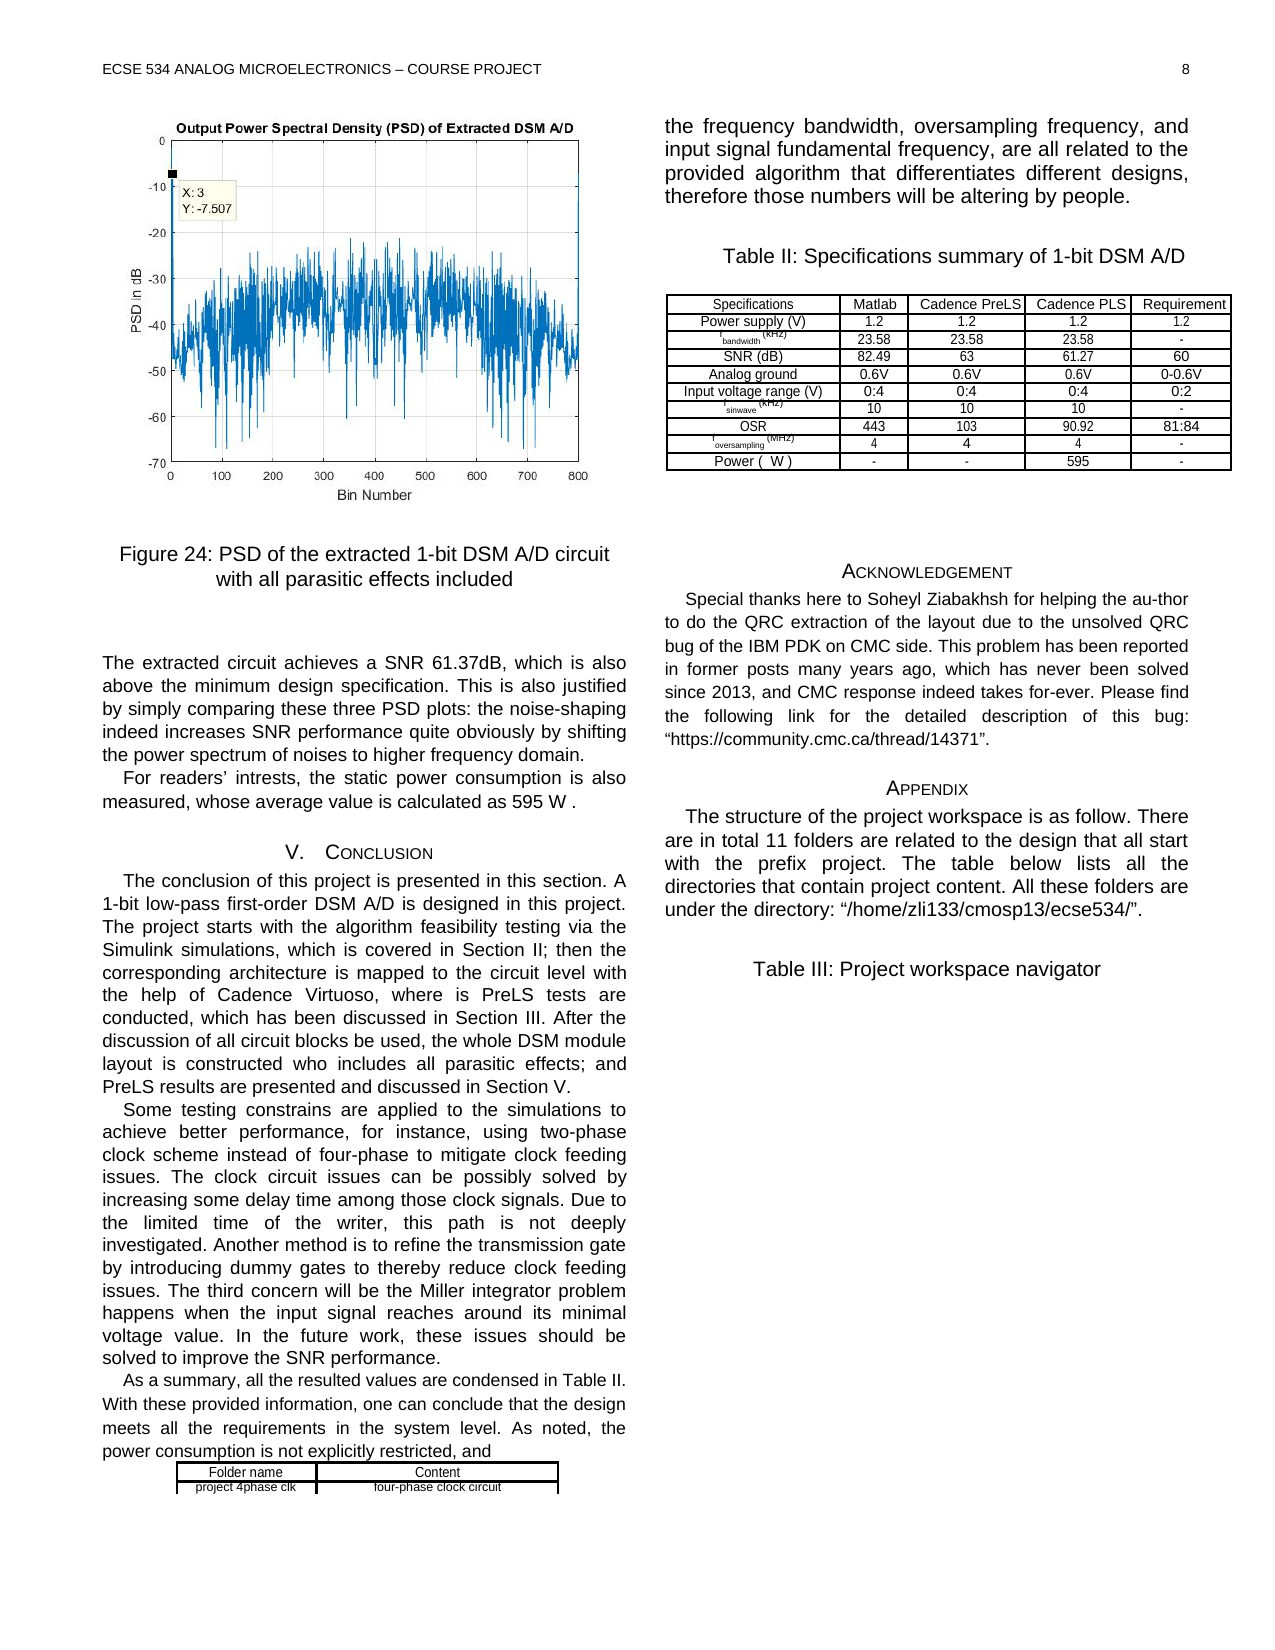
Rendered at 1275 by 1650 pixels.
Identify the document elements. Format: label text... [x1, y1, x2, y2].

table_cell 90.92 [1026, 419, 1130, 434]
table_header Content [318, 1464, 557, 1480]
table_cell 595 [1026, 454, 1130, 469]
table_cell 60 [1132, 350, 1230, 365]
table_cell 23.58 [841, 332, 907, 347]
table_cell foversampling (MHz) [668, 436, 839, 452]
table_cell - [1132, 436, 1230, 452]
table_header ECSE 534 ANALOG MICROELECTRONICS – COURSE PROJECT [102, 60, 852, 77]
table_cell - [1132, 454, 1230, 469]
table_cell Power supply (V) [668, 315, 839, 330]
table_cell 0:4 [1026, 384, 1130, 399]
table_cell 4 [909, 436, 1024, 452]
table_cell 0.6V [909, 367, 1024, 382]
table_cell Analog ground [668, 367, 839, 382]
table_header Cadence PLS [1026, 296, 1130, 313]
list CONCLUSION [285, 840, 627, 864]
text Table II: Specifications summary of 1-bit DSM A/D [681, 244, 1227, 268]
table_header Folder name [178, 1464, 315, 1480]
table_cell 0.6V [841, 367, 907, 382]
picture [102, 110, 628, 505]
text The conclusion of this project is presented in this section. A 1-bit low-pass first-order DSM A/D is designed in this project. The project starts with the algorithm feasibility testing via the Simulink simulations, which is covered in Section II; then the corresponding architecture is mapped to the circuit level with the help of Cadence Virtuoso, where is PreLS tests are conducted, which has been discussed in Section III. After the discussion of all circuit blocks be used, the whole DSM module layout is constructed who includes all parasitic effects; and PreLS results are presented and discussed in Section V. [102, 870, 627, 1097]
table_cell SNR (dB) [668, 350, 839, 365]
text Special thanks here to Soheyl Ziabakhsh for helping the au-thor to do the QRC extraction of the layout due to the unsolved QRC bug of the IBM PDK on CMC side. This problem has been reported in former posts many years ago, which has never been solved since 2013, and CMC response indeed takes for-ever. Please find the following link for the detailed description of this bug: “https://community.cmc.ca/thread/14371”. [664, 588, 1189, 749]
text For readers’ intrests, the static power consumption is also measured, whose average value is calculated as 595 W . [102, 767, 627, 813]
table_cell 1.2 [909, 315, 1024, 330]
table_cell 1.2 [1132, 315, 1230, 330]
table_cell Power ( W ) [668, 454, 839, 469]
text The extracted circuit achieves a SNR 61.37dB, which is also above the minimum design specification. This is also justified by simply comparing these three PSD plots: the noise-shaping indeed increases SNR performance quite obviously by shifting the power spectrum of noises to higher frequency domain. [102, 652, 627, 765]
table_cell 23.58 [909, 332, 1024, 347]
table_cell 443 [841, 419, 907, 434]
table_cell - [909, 454, 1024, 469]
text As a summary, all the resulted values are condensed in Table II. With these provided information, one can conclude that the design meets all the requirements in the system level. As noted, the power consumption is not explicitly restricted, and [102, 1370, 627, 1461]
text The structure of the project workspace is as follow. There are in total 11 folders are related to the design that all start with the prefix project. The table below lists all the directories that contain project content. All these folders are under the directory: “/home/zli133/cmosp13/ecse534/”. [664, 805, 1189, 921]
text the frequency bandwidth, oversampling frequency, and input signal fundamental frequency, are all related to the provided algorithm that differentiates different designs, therefore those numbers will be altering by people. [664, 114, 1189, 208]
table_cell 0:2 [1132, 384, 1230, 399]
table_cell fsinwave (kHz) [668, 402, 839, 417]
table_cell 63 [909, 350, 1024, 365]
table_cell 23.58 [1026, 332, 1130, 347]
table_cell - [1132, 332, 1230, 347]
text APPENDIX [664, 776, 1189, 800]
table_cell 1.2 [1026, 315, 1130, 330]
text Figure 24: PSD of the extracted 1-bit DSM A/D circuit with all parasitic effects included [102, 543, 627, 590]
table_cell - [841, 454, 907, 469]
table_cell 0:4 [841, 384, 907, 399]
table_cell 0-0.6V [1132, 367, 1230, 382]
table_cell 4 [1026, 436, 1130, 452]
table_cell 1.2 [841, 315, 907, 330]
text Table III: Project workspace navigator [664, 957, 1189, 981]
table_cell 103 [909, 419, 1024, 434]
table_cell 4 [841, 436, 907, 452]
text ACKNOWLEDGEMENT [664, 559, 1189, 583]
table_cell 61.27 [1026, 350, 1130, 365]
table_header Matlab [841, 296, 907, 313]
table_cell fbandwidth (kHz) [668, 332, 839, 347]
text Some testing constrains are applied to the simulations to achieve better performance, for instance, using two-phase clock scheme instead of four-phase to mitigate clock feeding issues. The clock circuit issues can be possibly solved by increasing some delay time among those clock signals. Due to the limited time of the writer, this path is not deeply investigated. Another method is to refine the transmission gate by introducing dummy gates to thereby reduce clock feeding issues. The third concern will be the Miller integrator problem happens when the input signal reaches around its minimal voltage value. In the future work, these issues should be solved to improve the SNR performance. [102, 1098, 627, 1369]
table_cell 10 [841, 402, 907, 417]
table_cell OSR [668, 419, 839, 434]
table_cell Input voltage range (V) [668, 384, 839, 399]
table_header Cadence PreLS [909, 296, 1024, 313]
table_cell 10 [909, 402, 1024, 417]
table_cell 0.6V [1026, 367, 1130, 382]
table_cell 82.49 [841, 350, 907, 365]
table_header 8 [852, 60, 1189, 77]
table_cell - [1132, 402, 1230, 417]
table_cell 0:4 [909, 384, 1024, 399]
table_cell 10 [1026, 402, 1130, 417]
table_header Requirement [1132, 296, 1230, 313]
table_cell 81:84 [1132, 419, 1230, 434]
table_header Specifications [668, 296, 839, 313]
